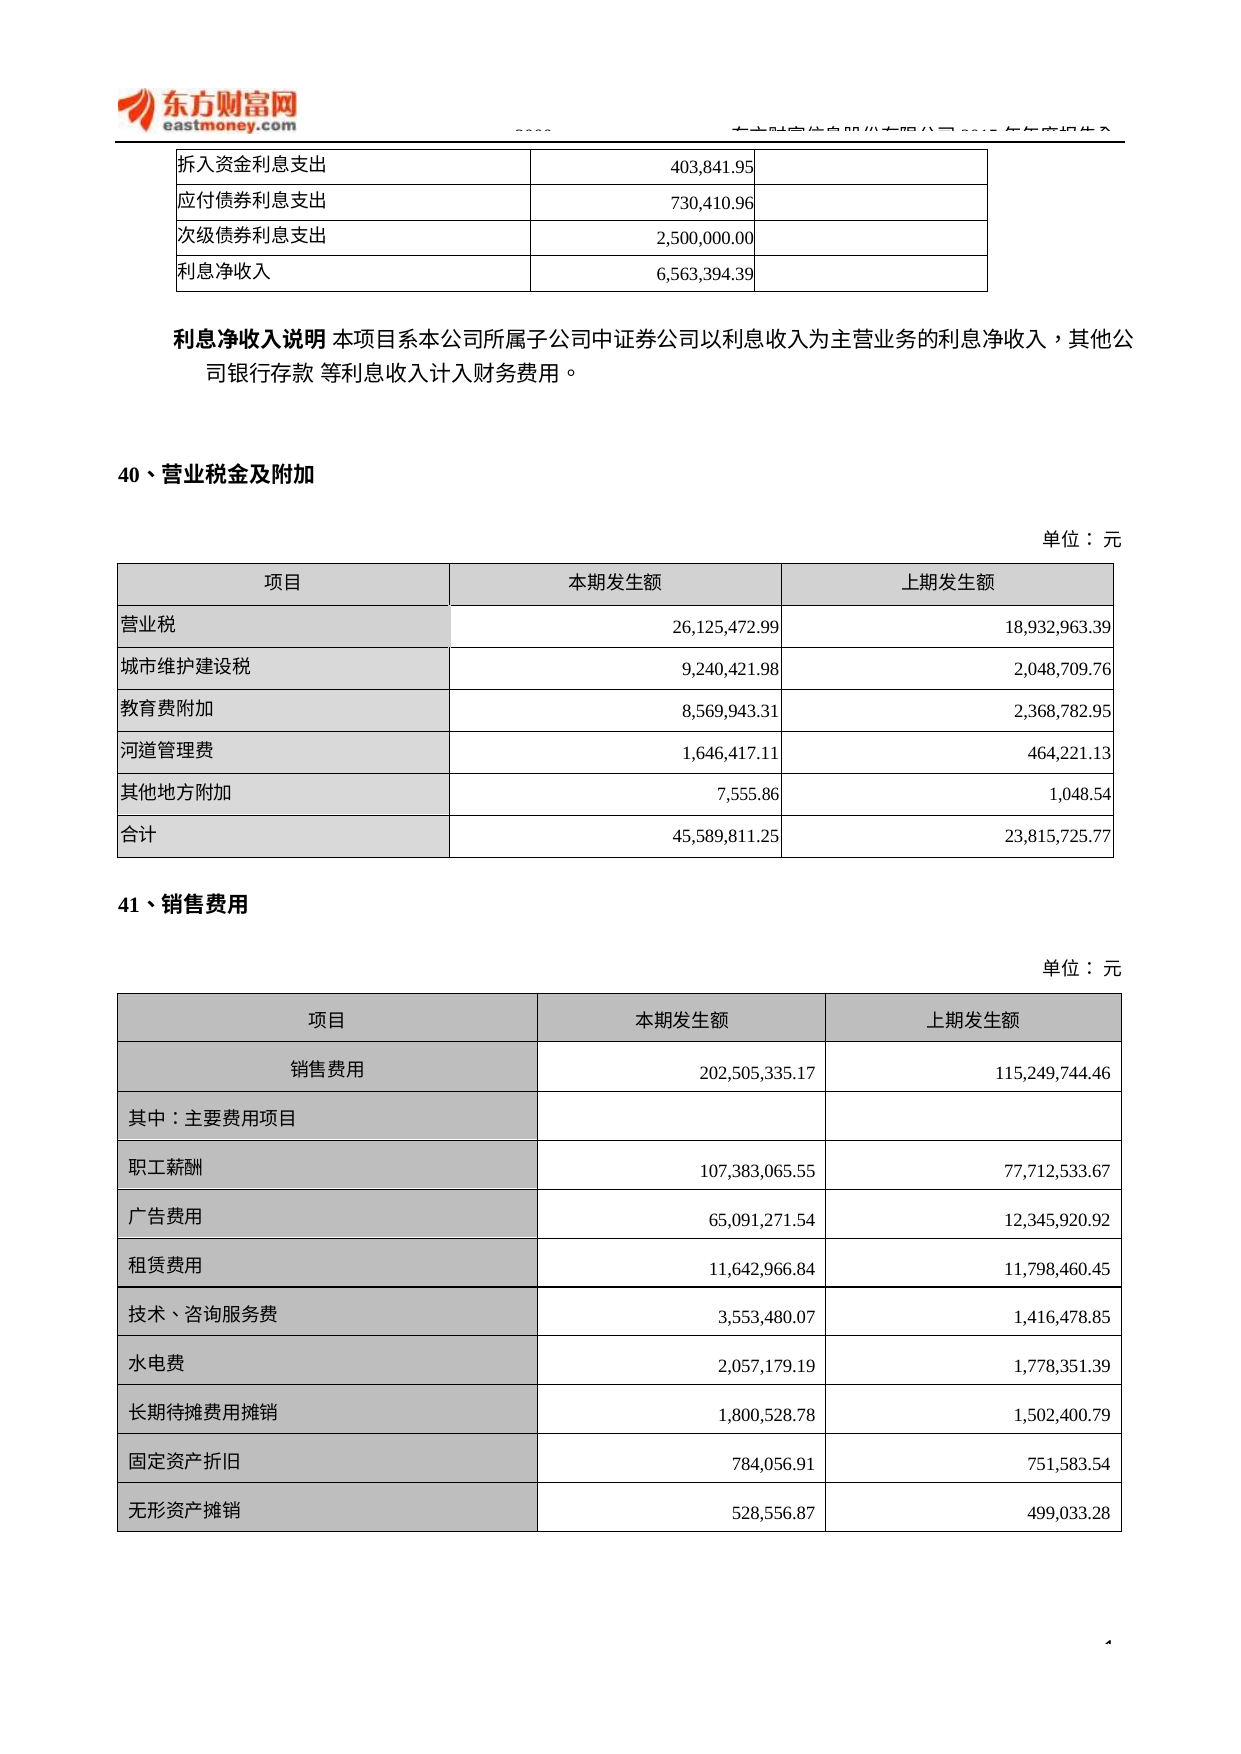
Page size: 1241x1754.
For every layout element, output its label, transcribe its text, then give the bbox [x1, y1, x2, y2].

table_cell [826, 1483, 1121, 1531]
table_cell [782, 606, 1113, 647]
subtitle 41、销售费用 [118, 889, 1138, 918]
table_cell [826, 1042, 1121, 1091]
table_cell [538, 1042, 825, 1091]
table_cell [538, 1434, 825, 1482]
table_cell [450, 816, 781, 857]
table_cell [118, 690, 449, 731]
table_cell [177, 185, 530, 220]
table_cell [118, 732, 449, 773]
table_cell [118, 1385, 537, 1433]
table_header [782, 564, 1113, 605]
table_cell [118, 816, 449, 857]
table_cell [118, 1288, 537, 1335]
text 单位： 元 [102, 956, 1122, 981]
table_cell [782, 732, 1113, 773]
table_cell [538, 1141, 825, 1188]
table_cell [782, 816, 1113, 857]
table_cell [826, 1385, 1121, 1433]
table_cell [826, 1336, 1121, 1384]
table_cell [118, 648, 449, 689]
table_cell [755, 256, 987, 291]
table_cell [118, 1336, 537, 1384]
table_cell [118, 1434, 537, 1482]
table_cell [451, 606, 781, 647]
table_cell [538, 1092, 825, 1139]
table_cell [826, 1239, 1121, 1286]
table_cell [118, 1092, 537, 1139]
text 单位： 元 [102, 526, 1122, 552]
subtitle 40、营业税金及附加 [118, 459, 1138, 489]
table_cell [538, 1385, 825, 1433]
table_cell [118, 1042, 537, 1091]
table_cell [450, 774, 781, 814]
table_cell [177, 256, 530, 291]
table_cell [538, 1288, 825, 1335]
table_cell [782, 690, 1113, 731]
picture [118, 88, 297, 134]
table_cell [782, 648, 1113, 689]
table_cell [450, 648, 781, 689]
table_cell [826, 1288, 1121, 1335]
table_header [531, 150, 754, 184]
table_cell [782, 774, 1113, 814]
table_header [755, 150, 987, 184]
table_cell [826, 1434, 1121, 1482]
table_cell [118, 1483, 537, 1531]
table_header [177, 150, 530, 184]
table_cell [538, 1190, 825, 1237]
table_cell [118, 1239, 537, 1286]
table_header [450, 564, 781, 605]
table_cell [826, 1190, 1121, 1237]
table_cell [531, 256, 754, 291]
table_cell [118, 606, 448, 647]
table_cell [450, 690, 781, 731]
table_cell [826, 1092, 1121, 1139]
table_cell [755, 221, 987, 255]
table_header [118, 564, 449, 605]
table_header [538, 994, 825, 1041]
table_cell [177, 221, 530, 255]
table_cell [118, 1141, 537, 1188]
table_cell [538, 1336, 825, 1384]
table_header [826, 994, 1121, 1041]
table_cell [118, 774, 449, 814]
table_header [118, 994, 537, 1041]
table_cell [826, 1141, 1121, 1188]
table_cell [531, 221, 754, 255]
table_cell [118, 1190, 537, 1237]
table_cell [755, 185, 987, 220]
text 利息净收入说明 本项目系本公司所属子公司中证券公司以利息收入为主营业务的利息净收入，其他公司银行存款 等利息收入计入财务费用。 [173, 324, 1138, 388]
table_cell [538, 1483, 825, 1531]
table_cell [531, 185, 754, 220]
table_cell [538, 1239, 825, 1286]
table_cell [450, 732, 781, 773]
